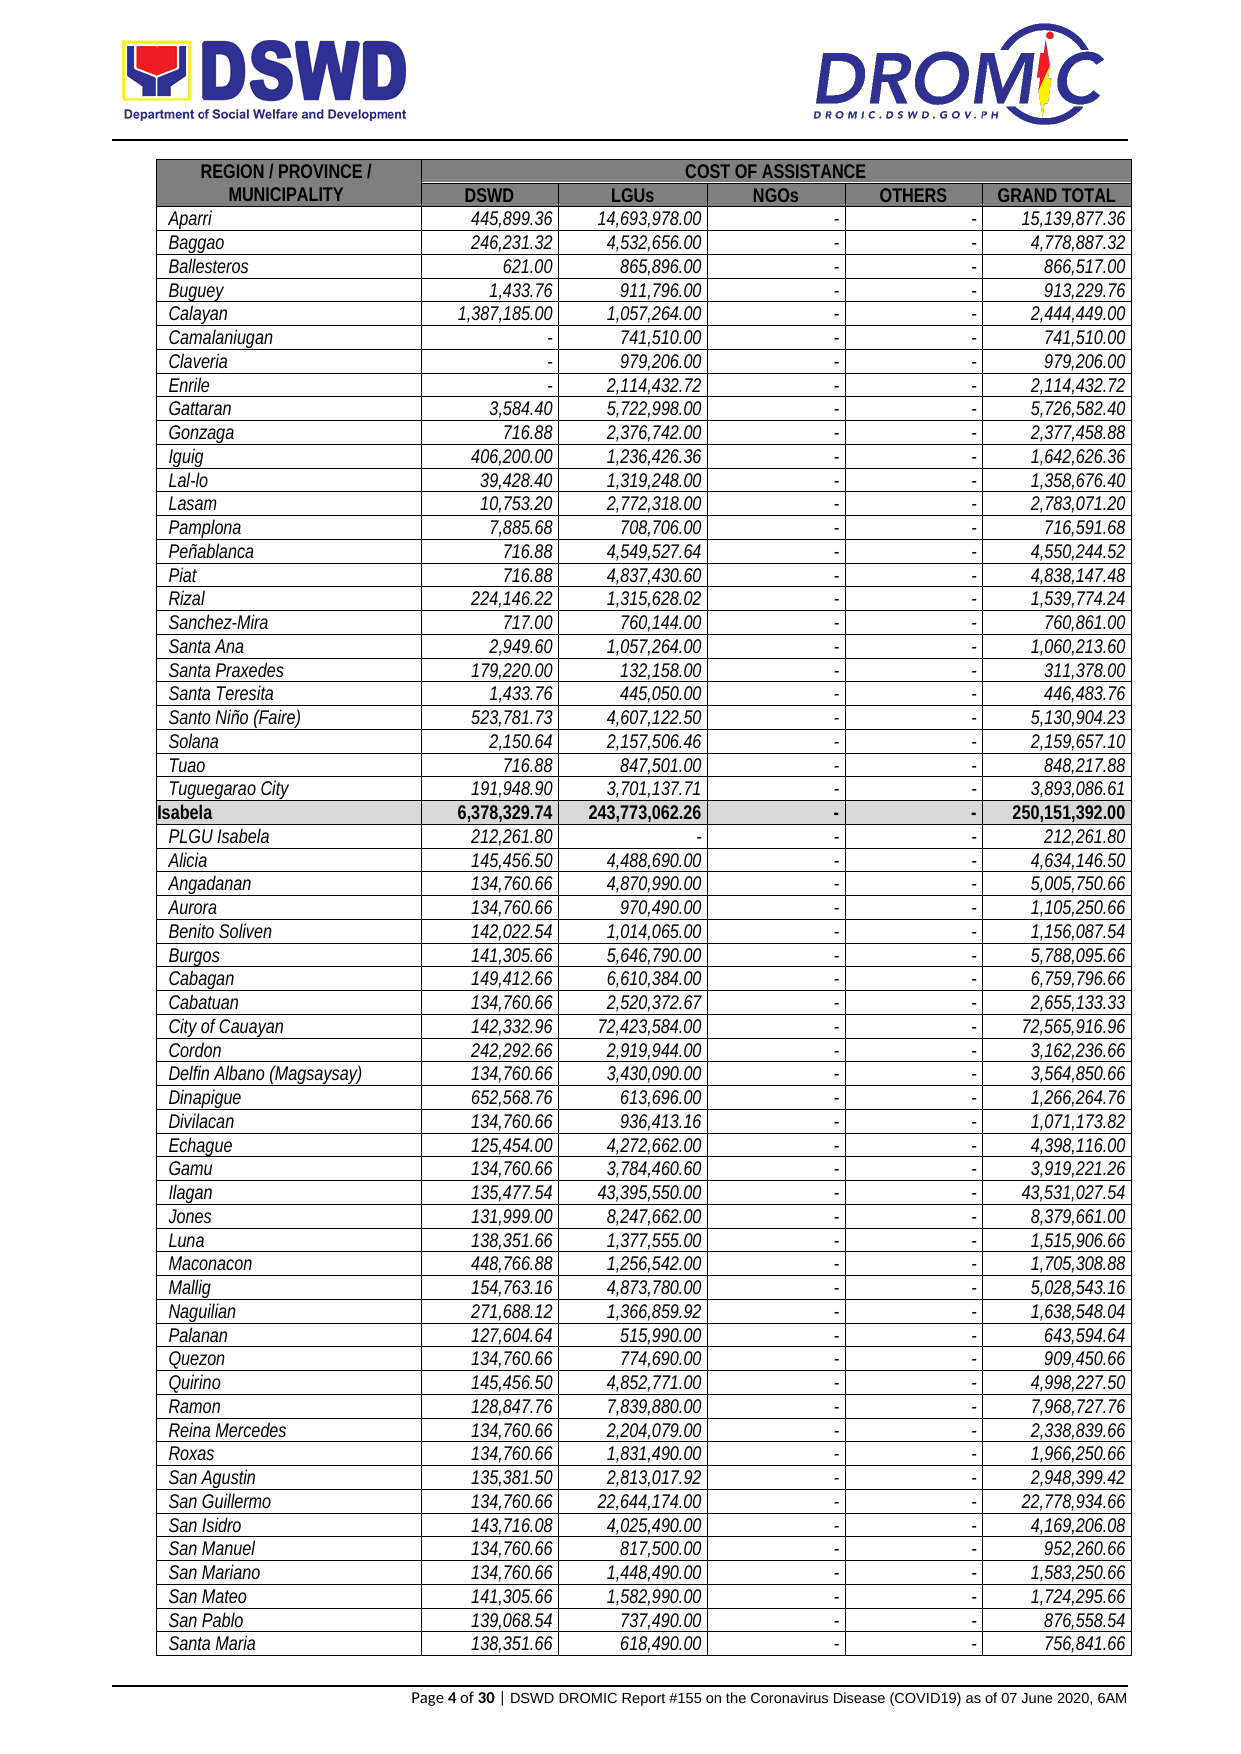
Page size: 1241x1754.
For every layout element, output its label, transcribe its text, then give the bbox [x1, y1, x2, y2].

table_cell Lasam [168, 492, 421, 515]
table_cell [157, 730, 168, 752]
table_cell 979,206.00 [559, 350, 707, 372]
table_cell 446,483.76 [983, 682, 1131, 705]
table_cell 43,531,027.54 [983, 1181, 1131, 1204]
table_cell 1,539,774.24 [983, 587, 1131, 610]
table_cell [157, 587, 168, 610]
table_cell 1,831,490.00 [559, 1442, 707, 1465]
table_cell [157, 682, 168, 705]
table_cell [157, 944, 168, 966]
table_cell San Mariano [168, 1561, 421, 1584]
table_cell [157, 1134, 168, 1156]
table_cell 716.88 [422, 754, 558, 776]
table_cell - [708, 1015, 845, 1037]
table_cell - [846, 1086, 982, 1109]
table_cell [157, 896, 168, 919]
table_cell - [846, 896, 982, 919]
table_cell 4,550,244.52 [983, 540, 1131, 562]
table_cell - [708, 1039, 845, 1061]
table_cell - [846, 1561, 982, 1584]
table_cell - [846, 1347, 982, 1370]
table_cell - [846, 1371, 982, 1394]
table_cell - [846, 682, 982, 705]
table_cell - [846, 1205, 982, 1227]
table_cell - [846, 920, 982, 942]
table_cell - [708, 1086, 845, 1109]
table_cell - [846, 1514, 982, 1536]
table_cell [157, 1632, 168, 1655]
table_cell Santa Praxedes [168, 659, 421, 681]
table_cell [157, 564, 168, 586]
table_cell 760,144.00 [559, 611, 707, 634]
table_cell 141,305.66 [422, 944, 558, 966]
table_cell - [708, 1514, 845, 1536]
table_cell 1,638,548.04 [983, 1300, 1131, 1322]
table_cell - [708, 920, 845, 942]
table_cell [157, 397, 168, 420]
table_cell [157, 1490, 168, 1512]
table_cell 3,584.40 [422, 397, 558, 420]
table_cell 2,948,399.42 [983, 1466, 1131, 1489]
table_cell 1,358,676.40 [983, 469, 1131, 491]
table_header REGION / PROVINCE / MUNICIPALITY [157, 160, 421, 206]
table_cell 154,763.16 [422, 1276, 558, 1299]
table_cell - [846, 967, 982, 990]
table_cell - [846, 255, 982, 277]
table_cell Gamu [168, 1157, 421, 1180]
table_cell 1,433.76 [422, 682, 558, 705]
table_cell 4,852,771.00 [559, 1371, 707, 1394]
table_cell 134,760.66 [422, 991, 558, 1014]
table_cell - [846, 1015, 982, 1037]
table_cell Santo Niño (Faire) [168, 706, 421, 729]
table_cell - [708, 255, 845, 277]
table_cell 1,448,490.00 [559, 1561, 707, 1584]
table_cell 2,520,372.67 [559, 991, 707, 1014]
table_cell [157, 1537, 168, 1560]
table_cell 2,114,432.72 [983, 374, 1131, 396]
table_cell 2,444,449.00 [983, 302, 1131, 325]
table_cell 1,236,426.36 [559, 445, 707, 467]
table_cell 5,646,790.00 [559, 944, 707, 966]
table_cell 139,068.54 [422, 1609, 558, 1631]
table_cell 2,204,079.00 [559, 1419, 707, 1441]
table_cell DSWD [422, 184, 558, 206]
table_cell - [846, 1395, 982, 1417]
table_cell - [708, 706, 845, 729]
table_cell 135,381.50 [422, 1466, 558, 1489]
table_cell - [708, 801, 845, 824]
table_cell 1,315,628.02 [559, 587, 707, 610]
table_cell OTHERS [846, 184, 982, 206]
table_cell 3,919,221.26 [983, 1157, 1131, 1180]
table_cell 39,428.40 [422, 469, 558, 491]
table_cell 134,760.66 [422, 1062, 558, 1085]
table_cell Tuguegarao City [168, 777, 421, 800]
table_cell Peñablanca [168, 540, 421, 562]
table_cell 970,490.00 [559, 896, 707, 919]
table_cell 716.88 [422, 540, 558, 562]
table_cell 4,998,227.50 [983, 1371, 1131, 1394]
table_cell [157, 872, 168, 895]
table_cell 134,760.66 [422, 1561, 558, 1584]
table_cell 4,025,490.00 [559, 1514, 707, 1536]
table_cell 911,796.00 [559, 279, 707, 301]
table_cell - [708, 1395, 845, 1417]
table_cell - [708, 1537, 845, 1560]
table_cell Echague [168, 1134, 421, 1156]
table_cell 406,200.00 [422, 445, 558, 467]
table_cell 737,490.00 [559, 1609, 707, 1631]
table_cell 866,517.00 [983, 255, 1131, 277]
table_cell 72,423,584.00 [559, 1015, 707, 1037]
table_cell - [846, 754, 982, 776]
table_cell - [708, 1490, 845, 1512]
table_cell 22,644,174.00 [559, 1490, 707, 1512]
table_cell 1,156,087.54 [983, 920, 1131, 942]
table_cell - [846, 587, 982, 610]
table_cell [157, 611, 168, 634]
table_cell 2,949.60 [422, 635, 558, 657]
table_cell 2,783,071.20 [983, 492, 1131, 515]
table_cell - [846, 991, 982, 1014]
table_cell [157, 1585, 168, 1607]
table_cell [157, 1252, 168, 1275]
table_cell 2,813,017.92 [559, 1466, 707, 1489]
table_cell 1,256,542.00 [559, 1252, 707, 1275]
table_cell - [422, 326, 558, 349]
table_cell [157, 659, 168, 681]
table_cell Maconacon [168, 1252, 421, 1275]
table_cell 145,456.50 [422, 849, 558, 871]
table_cell - [708, 967, 845, 990]
table_cell 979,206.00 [983, 350, 1131, 372]
table_cell - [708, 1561, 845, 1584]
table_cell - [846, 1632, 982, 1655]
table_cell Mallig [168, 1276, 421, 1299]
table_cell Alicia [168, 849, 421, 871]
table_cell 134,760.66 [422, 1442, 558, 1465]
table_cell 848,217.88 [983, 754, 1131, 776]
table_cell 717.00 [422, 611, 558, 634]
table_cell 2,159,657.10 [983, 730, 1131, 752]
table_cell - [846, 1466, 982, 1489]
table_cell 22,778,934.66 [983, 1490, 1131, 1512]
table_cell [157, 991, 168, 1014]
table_cell [157, 1110, 168, 1132]
table_cell San Mateo [168, 1585, 421, 1607]
table_cell - [846, 1039, 982, 1061]
table_cell 243,773,062.26 [559, 801, 707, 824]
table_cell [157, 1442, 168, 1465]
table_cell 128,847.76 [422, 1395, 558, 1417]
table_cell 1,642,626.36 [983, 445, 1131, 467]
table_cell - [846, 777, 982, 800]
table_cell - [846, 1229, 982, 1251]
table_cell - [846, 445, 982, 467]
table_cell [157, 540, 168, 562]
table_cell Cordon [168, 1039, 421, 1061]
table_cell - [708, 492, 845, 515]
table_cell 141,305.66 [422, 1585, 558, 1607]
table_cell GRAND TOTAL [983, 184, 1131, 206]
table_cell 4,532,656.00 [559, 231, 707, 254]
table_cell [157, 1039, 168, 1061]
table_cell - [708, 421, 845, 444]
table_cell 5,005,750.66 [983, 872, 1131, 895]
table_cell - [846, 1157, 982, 1180]
table_cell 142,022.54 [422, 920, 558, 942]
table_cell Lal-lo [168, 469, 421, 491]
table_cell - [708, 635, 845, 657]
table_cell - [846, 302, 982, 325]
table_cell - [846, 1419, 982, 1441]
table_cell 10,753.20 [422, 492, 558, 515]
table_cell [157, 1181, 168, 1204]
table_cell Aparri [168, 207, 421, 230]
picture [781, 23, 1133, 125]
table_cell - [846, 397, 982, 420]
table_cell - [708, 1134, 845, 1156]
table_cell - [708, 564, 845, 586]
table_cell 134,760.66 [422, 1537, 558, 1560]
table_cell 523,781.73 [422, 706, 558, 729]
table_cell 621.00 [422, 255, 558, 277]
table_cell 817,500.00 [559, 1537, 707, 1560]
table_cell - [708, 1324, 845, 1346]
table_cell - [708, 1371, 845, 1394]
table_cell 847,501.00 [559, 754, 707, 776]
table_cell 708,706.00 [559, 516, 707, 539]
table_cell - [708, 279, 845, 301]
table_cell Ilagan [168, 1181, 421, 1204]
table_cell 134,760.66 [422, 872, 558, 895]
table_cell 760,861.00 [983, 611, 1131, 634]
table_cell Buguey [168, 279, 421, 301]
table_cell - [846, 326, 982, 349]
table_cell 1,014,065.00 [559, 920, 707, 942]
table_header COST OF ASSISTANCE [422, 160, 1131, 182]
table_cell - [846, 516, 982, 539]
table_cell 774,690.00 [559, 1347, 707, 1370]
table_cell 2,338,839.66 [983, 1419, 1131, 1441]
table_cell - [708, 302, 845, 325]
table_cell 134,760.66 [422, 1490, 558, 1512]
table_cell - [708, 730, 845, 752]
table_cell 7,885.68 [422, 516, 558, 539]
table_cell 145,456.50 [422, 1371, 558, 1394]
table_cell Cabatuan [168, 991, 421, 1014]
table_cell 445,050.00 [559, 682, 707, 705]
table_cell 134,760.66 [422, 1347, 558, 1370]
table_cell 1,266,264.76 [983, 1086, 1131, 1109]
table_cell - [708, 207, 845, 230]
table_cell 643,594.64 [983, 1324, 1131, 1346]
table_cell 3,564,850.66 [983, 1062, 1131, 1085]
table_cell 134,760.66 [422, 1110, 558, 1132]
table_cell - [846, 231, 982, 254]
table_cell - [708, 991, 845, 1014]
table_cell 1,705,308.88 [983, 1252, 1131, 1275]
table_cell - [708, 350, 845, 372]
table_cell City of Cauayan [168, 1015, 421, 1037]
table_cell 4,870,990.00 [559, 872, 707, 895]
table_cell Benito Soliven [168, 920, 421, 942]
table_cell Jones [168, 1205, 421, 1227]
table_cell 250,151,392.00 [983, 801, 1131, 824]
table_cell - [708, 1585, 845, 1607]
table_cell 143,716.08 [422, 1514, 558, 1536]
table_cell Pamplona [168, 516, 421, 539]
table_cell [157, 1205, 168, 1227]
table_cell 2,376,742.00 [559, 421, 707, 444]
table_cell 716.88 [422, 421, 558, 444]
table_cell Ballesteros [168, 255, 421, 277]
table_cell [157, 1157, 168, 1180]
table_cell 4,398,116.00 [983, 1134, 1131, 1156]
table_cell 271,688.12 [422, 1300, 558, 1322]
table_cell 2,377,458.88 [983, 421, 1131, 444]
table_cell [157, 302, 168, 325]
table_cell Isabela [157, 801, 421, 824]
table_cell - [708, 754, 845, 776]
table_cell - [422, 350, 558, 372]
table_cell - [708, 231, 845, 254]
table_cell Tuao [168, 754, 421, 776]
table_cell 131,999.00 [422, 1205, 558, 1227]
table_cell 8,379,661.00 [983, 1205, 1131, 1227]
table_cell [157, 207, 168, 230]
table_cell [157, 1609, 168, 1631]
table_cell - [846, 801, 982, 824]
table_cell 741,510.00 [983, 326, 1131, 349]
table_cell - [846, 1585, 982, 1607]
table_cell 8,247,662.00 [559, 1205, 707, 1227]
table_cell - [846, 492, 982, 515]
table_cell 2,772,318.00 [559, 492, 707, 515]
table_cell 1,057,264.00 [559, 635, 707, 657]
table_cell 2,919,944.00 [559, 1039, 707, 1061]
table_cell Naguilian [168, 1300, 421, 1322]
table_cell - [846, 944, 982, 966]
table_cell PLGU Isabela [168, 825, 421, 847]
table_cell - [708, 944, 845, 966]
table_cell [157, 374, 168, 396]
table_cell 191,948.90 [422, 777, 558, 800]
table_cell 876,558.54 [983, 1609, 1131, 1631]
table_cell - [846, 1324, 982, 1346]
table_cell 1,060,213.60 [983, 635, 1131, 657]
table_cell 2,150.64 [422, 730, 558, 752]
table_cell [157, 255, 168, 277]
table_cell 2,114,432.72 [559, 374, 707, 396]
table_cell 5,722,998.00 [559, 397, 707, 420]
table_cell - [846, 1442, 982, 1465]
table_cell Enrile [168, 374, 421, 396]
table_cell 4,838,147.48 [983, 564, 1131, 586]
table_cell - [846, 1110, 982, 1132]
table_cell - [708, 1229, 845, 1251]
table_cell - [708, 397, 845, 420]
table_cell 913,229.76 [983, 279, 1131, 301]
table_cell 1,377,555.00 [559, 1229, 707, 1251]
table_cell - [846, 564, 982, 586]
table_cell 132,158.00 [559, 659, 707, 681]
table_cell [157, 754, 168, 776]
table_cell 72,565,916.96 [983, 1015, 1131, 1037]
table_cell - [708, 872, 845, 895]
table_cell - [708, 896, 845, 919]
table_cell 142,332.96 [422, 1015, 558, 1037]
table_cell [157, 920, 168, 942]
table_cell - [846, 1181, 982, 1204]
table_cell 138,351.66 [422, 1632, 558, 1655]
table_cell 448,766.88 [422, 1252, 558, 1275]
table_cell Delfin Albano (Magsaysay) [168, 1062, 421, 1085]
table_cell 14,693,978.00 [559, 207, 707, 230]
table_cell 4,549,527.64 [559, 540, 707, 562]
table_cell - [846, 1134, 982, 1156]
table_cell [157, 421, 168, 444]
table_cell - [846, 872, 982, 895]
table_cell - [708, 777, 845, 800]
table_cell - [708, 1632, 845, 1655]
table_cell - [708, 516, 845, 539]
table_cell 5,028,543.16 [983, 1276, 1131, 1299]
table_cell - [846, 421, 982, 444]
table_cell 3,162,236.66 [983, 1039, 1131, 1061]
table_cell 4,873,780.00 [559, 1276, 707, 1299]
table_cell 6,610,384.00 [559, 967, 707, 990]
table_cell [157, 1062, 168, 1085]
table_cell [157, 1514, 168, 1536]
table_cell [157, 706, 168, 729]
table_cell San Agustin [168, 1466, 421, 1489]
table_cell 134,760.66 [422, 1157, 558, 1180]
table_cell - [846, 350, 982, 372]
table_cell - [708, 682, 845, 705]
table_cell - [846, 611, 982, 634]
table_cell - [846, 659, 982, 681]
table_cell [157, 635, 168, 657]
table_cell [157, 1347, 168, 1370]
table_cell 756,841.66 [983, 1632, 1131, 1655]
table_cell - [846, 1490, 982, 1512]
table_cell 3,784,460.60 [559, 1157, 707, 1180]
table_cell - [559, 825, 707, 847]
table_cell 135,477.54 [422, 1181, 558, 1204]
table_cell San Manuel [168, 1537, 421, 1560]
table_cell Claveria [168, 350, 421, 372]
table_cell - [708, 326, 845, 349]
table_cell - [846, 1300, 982, 1322]
table_cell 1,724,295.66 [983, 1585, 1131, 1607]
table_cell 618,490.00 [559, 1632, 707, 1655]
table_cell Ramon [168, 1395, 421, 1417]
table_cell - [708, 469, 845, 491]
table_cell Calayan [168, 302, 421, 325]
table_cell Sanchez-Mira [168, 611, 421, 634]
table_cell [157, 777, 168, 800]
table_cell 224,146.22 [422, 587, 558, 610]
table_cell - [846, 374, 982, 396]
table_cell Divilacan [168, 1110, 421, 1132]
table_cell Santa Teresita [168, 682, 421, 705]
table_cell [157, 1229, 168, 1251]
table_cell Santa Maria [168, 1632, 421, 1655]
table_cell - [846, 635, 982, 657]
table_cell 15,139,877.36 [983, 207, 1131, 230]
table_cell - [846, 469, 982, 491]
table_cell Quezon [168, 1347, 421, 1370]
table_cell [157, 1276, 168, 1299]
table_cell Cabagan [168, 967, 421, 990]
table_cell [157, 1561, 168, 1584]
table_cell - [846, 540, 982, 562]
table_cell 2,655,133.33 [983, 991, 1131, 1014]
table_cell - [708, 1347, 845, 1370]
table_cell 1,515,906.66 [983, 1229, 1131, 1251]
table_cell - [708, 1442, 845, 1465]
table_cell 4,272,662.00 [559, 1134, 707, 1156]
table_cell - [708, 445, 845, 467]
table_cell [157, 492, 168, 515]
table_cell Burgos [168, 944, 421, 966]
table_cell [157, 1300, 168, 1322]
table_cell 5,788,095.66 [983, 944, 1131, 966]
table_cell [157, 1466, 168, 1489]
table_cell [157, 231, 168, 254]
table_cell [157, 1015, 168, 1037]
table_cell - [846, 1537, 982, 1560]
table_cell 865,896.00 [559, 255, 707, 277]
table_cell Aurora [168, 896, 421, 919]
table_cell Reina Mercedes [168, 1419, 421, 1441]
table_cell - [846, 207, 982, 230]
table_cell Iguig [168, 445, 421, 467]
table_cell Palanan [168, 1324, 421, 1346]
table_cell 134,760.66 [422, 896, 558, 919]
table_cell 1,071,173.82 [983, 1110, 1131, 1132]
table_cell - [846, 706, 982, 729]
table_cell Roxas [168, 1442, 421, 1465]
table_cell - [708, 1062, 845, 1085]
table_cell 716,591.68 [983, 516, 1131, 539]
table_cell 4,778,887.32 [983, 231, 1131, 254]
table_cell 952,260.66 [983, 1537, 1131, 1560]
table_cell 613,696.00 [559, 1086, 707, 1109]
table_cell 3,430,090.00 [559, 1062, 707, 1085]
table_cell - [708, 1252, 845, 1275]
table_cell 515,990.00 [559, 1324, 707, 1346]
table_cell - [708, 825, 845, 847]
table_cell - [708, 611, 845, 634]
table_cell 127,604.64 [422, 1324, 558, 1346]
table_cell 3,701,137.71 [559, 777, 707, 800]
table_cell - [708, 659, 845, 681]
table_cell 7,839,880.00 [559, 1395, 707, 1417]
table_cell 1,583,250.66 [983, 1561, 1131, 1584]
table_cell - [846, 279, 982, 301]
picture [112, 37, 417, 125]
table_cell 311,378.00 [983, 659, 1131, 681]
table_cell 212,261.80 [422, 825, 558, 847]
table_cell 4,488,690.00 [559, 849, 707, 871]
table_cell 652,568.76 [422, 1086, 558, 1109]
table_cell [157, 1324, 168, 1346]
table_cell 3,893,086.61 [983, 777, 1131, 800]
table_cell - [846, 1062, 982, 1085]
table_cell - [846, 849, 982, 871]
table_cell [157, 1395, 168, 1417]
table_cell 179,220.00 [422, 659, 558, 681]
table_cell 1,057,264.00 [559, 302, 707, 325]
table_cell 4,837,430.60 [559, 564, 707, 586]
table_cell [157, 825, 168, 847]
table_cell 1,966,250.66 [983, 1442, 1131, 1465]
table_cell 741,510.00 [559, 326, 707, 349]
table_cell San Pablo [168, 1609, 421, 1631]
table_cell - [422, 374, 558, 396]
table_cell LGUs [559, 184, 707, 206]
table_cell Solana [168, 730, 421, 752]
table_cell NGOs [708, 184, 845, 206]
table_cell 1,319,248.00 [559, 469, 707, 491]
table_cell San Guillermo [168, 1490, 421, 1512]
table_cell [157, 1086, 168, 1109]
table_cell [157, 469, 168, 491]
table_cell 445,899.36 [422, 207, 558, 230]
table_cell Gattaran [168, 397, 421, 420]
table_cell 6,378,329.74 [422, 801, 558, 824]
table_cell 7,968,727.76 [983, 1395, 1131, 1417]
table_cell [157, 350, 168, 372]
table_cell 212,261.80 [983, 825, 1131, 847]
table_cell 909,450.66 [983, 1347, 1131, 1370]
table_cell 6,759,796.66 [983, 967, 1131, 990]
table_cell 43,395,550.00 [559, 1181, 707, 1204]
table_cell Gonzaga [168, 421, 421, 444]
table_cell [157, 1419, 168, 1441]
table_cell - [708, 1466, 845, 1489]
table_cell 1,366,859.92 [559, 1300, 707, 1322]
table_cell 149,412.66 [422, 967, 558, 990]
table_cell - [708, 1157, 845, 1180]
table_cell 936,413.16 [559, 1110, 707, 1132]
table_cell - [708, 1205, 845, 1227]
table_cell Luna [168, 1229, 421, 1251]
table_cell 1,387,185.00 [422, 302, 558, 325]
table_cell - [708, 540, 845, 562]
table_cell 246,231.32 [422, 231, 558, 254]
table_cell [157, 967, 168, 990]
table_cell - [846, 1609, 982, 1631]
table_cell 138,351.66 [422, 1229, 558, 1251]
table_cell 1,433.76 [422, 279, 558, 301]
table_cell - [846, 1252, 982, 1275]
table_cell - [846, 825, 982, 847]
table_cell 716.88 [422, 564, 558, 586]
table_cell Santa Ana [168, 635, 421, 657]
table_cell - [708, 1419, 845, 1441]
table_cell - [708, 587, 845, 610]
table_cell [157, 516, 168, 539]
table_cell - [846, 730, 982, 752]
table_cell [157, 445, 168, 467]
table_cell 125,454.00 [422, 1134, 558, 1156]
table_cell [157, 326, 168, 349]
table_cell 2,157,506.46 [559, 730, 707, 752]
table_cell [157, 849, 168, 871]
table_cell - [708, 1181, 845, 1204]
table_cell [157, 1371, 168, 1394]
table_cell - [708, 1110, 845, 1132]
table_cell 5,726,582.40 [983, 397, 1131, 420]
table_cell 242,292.66 [422, 1039, 558, 1061]
table_cell Quirino [168, 1371, 421, 1394]
table_cell Dinapigue [168, 1086, 421, 1109]
table_cell 4,634,146.50 [983, 849, 1131, 871]
table_cell 1,105,250.66 [983, 896, 1131, 919]
table_cell San Isidro [168, 1514, 421, 1536]
table_cell 1,582,990.00 [559, 1585, 707, 1607]
table_cell - [708, 1276, 845, 1299]
table_cell [157, 279, 168, 301]
table_cell Baggao [168, 231, 421, 254]
table_cell - [708, 1609, 845, 1631]
table_cell - [708, 374, 845, 396]
table_cell Rizal [168, 587, 421, 610]
table_cell 4,607,122.50 [559, 706, 707, 729]
table_cell Angadanan [168, 872, 421, 895]
table_cell 5,130,904.23 [983, 706, 1131, 729]
table_cell - [846, 1276, 982, 1299]
table_cell - [708, 1300, 845, 1322]
table_cell Piat [168, 564, 421, 586]
table_cell 4,169,206.08 [983, 1514, 1131, 1536]
table_cell Camalaniugan [168, 326, 421, 349]
table_cell - [708, 849, 845, 871]
table_cell 134,760.66 [422, 1419, 558, 1441]
